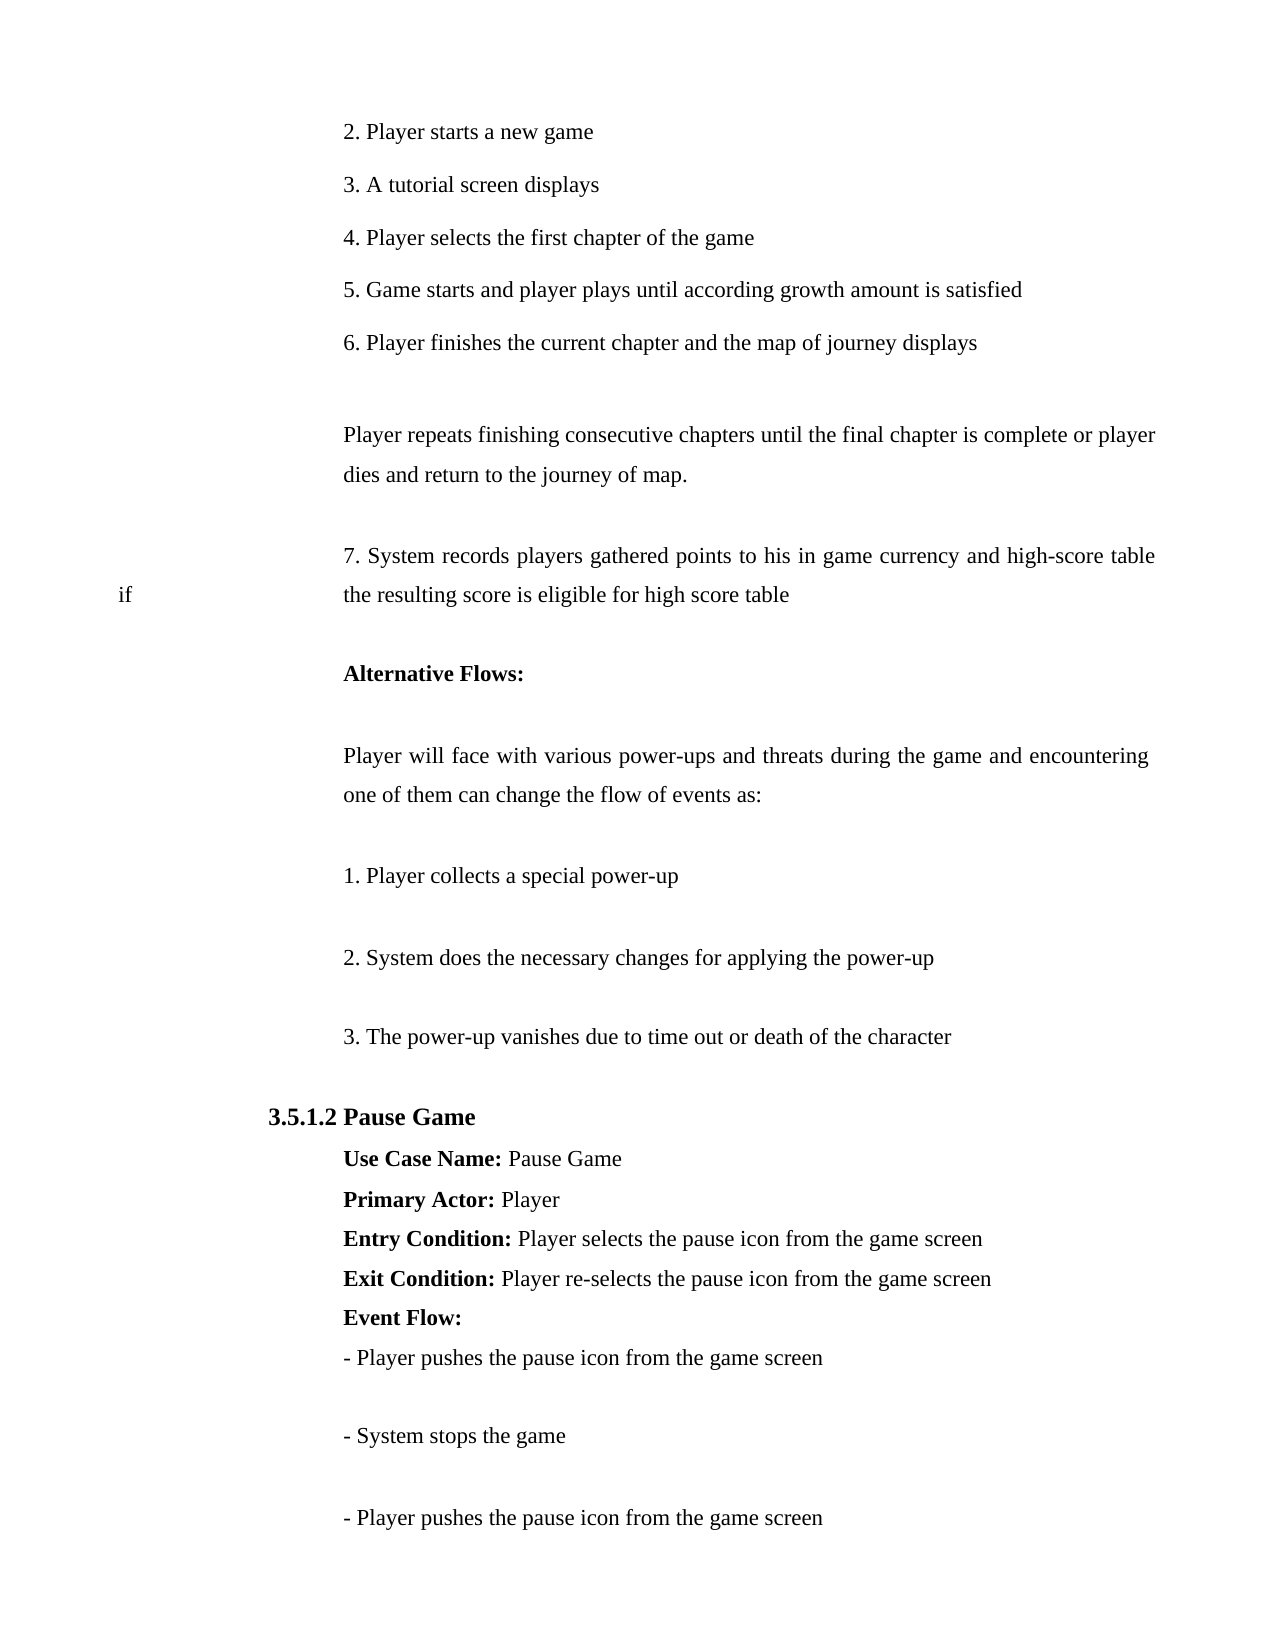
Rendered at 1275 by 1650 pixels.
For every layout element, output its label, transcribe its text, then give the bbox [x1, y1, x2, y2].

text Alternative Flows: [118, 660, 1157, 687]
text 3.5.1.2 Pause Game [118, 1102, 1157, 1131]
text Use Case Name: Pause Game [118, 1145, 1157, 1171]
text 5. Game starts and player plays until according growth amount is satisfied [118, 276, 1157, 303]
text Entry Condition: Player selects the pause icon from the game screen [118, 1225, 1157, 1252]
text 2. Player starts a new game [118, 118, 1157, 144]
text - Player pushes the pause icon from the game screen [118, 1344, 1157, 1370]
text Primary Actor: Player [118, 1186, 1157, 1212]
text 2. System does the necessary changes for applying the power-up [118, 944, 1157, 970]
text Exit Condition: Player re-selects the pause icon from the game screen [118, 1265, 1157, 1291]
text 6. Player finishes the current chapter and the map of journey displays [118, 329, 1157, 355]
text 1. Player collects a special power-up [118, 863, 1157, 889]
text - System stops the game [118, 1423, 1157, 1449]
text 3. A tutorial screen displays [118, 171, 1157, 197]
text Player will face with various power-ups and threats during the game and encountering one of them can change the flow of events as: [118, 742, 1157, 808]
text - Player pushes the pause icon from the game screen [118, 1504, 1157, 1530]
text Player repeats finishing consecutive chapters until the final chapter is complete or player dies and return to the journey of map. [118, 421, 1157, 487]
text 3. The power-up vanishes due to time out or death of the character [118, 1023, 1157, 1049]
text Event Flow: [118, 1304, 1157, 1331]
text 7. System records players gathered points to his in game currency and high-score table if the resulting score is eligible for high score table [118, 542, 1157, 608]
text 4. Player selects the first chapter of the game [118, 223, 1157, 250]
